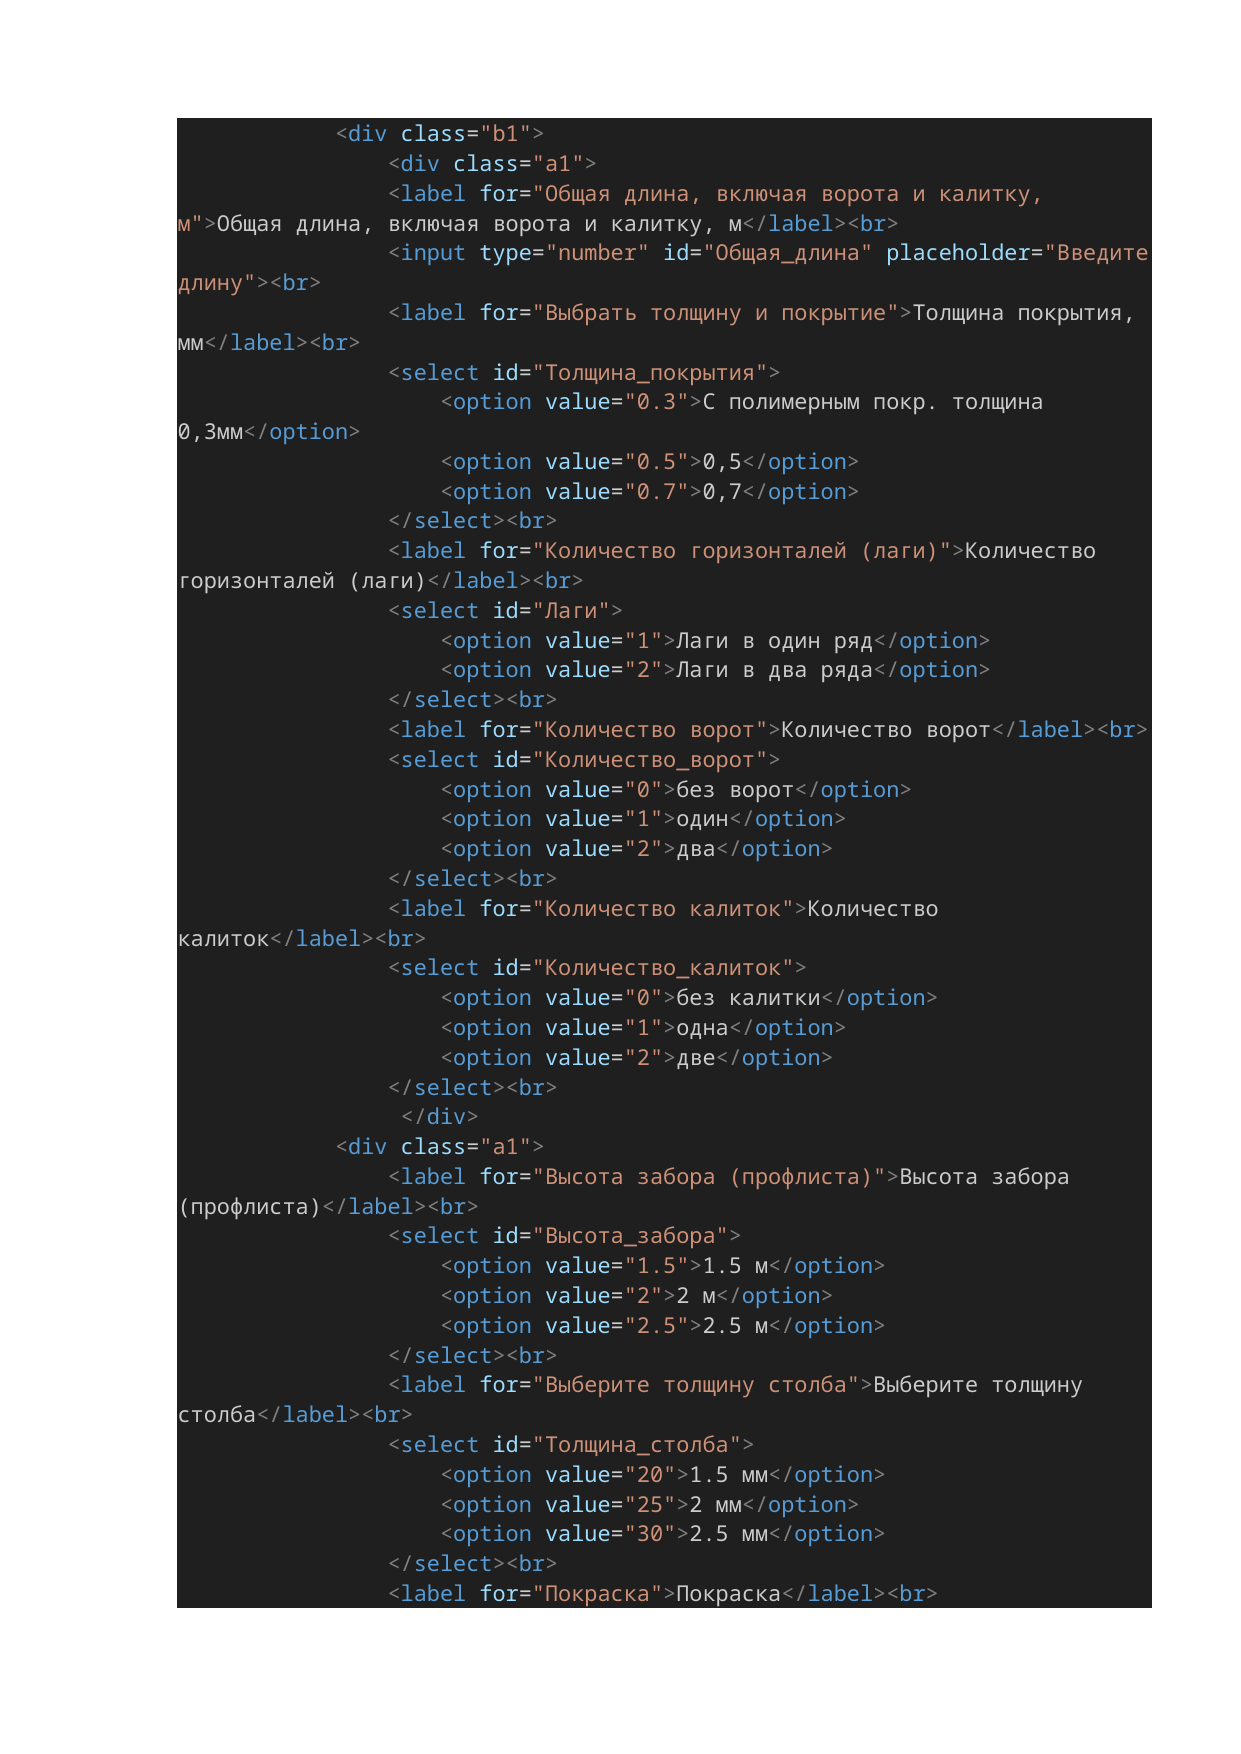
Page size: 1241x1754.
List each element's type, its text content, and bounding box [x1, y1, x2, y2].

text <select id="Высота_забора"> [177, 1220, 1152, 1250]
text <select id="Толщина_столба"> [177, 1429, 1152, 1459]
text <option value="0.7">0,7</option> [177, 476, 1152, 505]
text <label for="Покраска">Покраска</label><br> [177, 1578, 1152, 1608]
text </select><br> [177, 863, 1152, 893]
text </select><br> [177, 505, 1152, 535]
text <option value="1">один</option> [177, 803, 1152, 833]
text <select id="Количество_калиток"> [177, 952, 1152, 982]
text <option value="0">без калитки</option> [177, 982, 1152, 1012]
text <option value="0">без ворот</option> [177, 773, 1152, 803]
text <option value="25">2 мм</option> [177, 1488, 1152, 1518]
text <label for="Высота забора (профлиста)">Высота забора (профлиста)</label><br> [177, 1161, 1152, 1220]
text <select id="Количество_ворот"> [177, 744, 1152, 773]
text <input type="number" id="Общая_длина" placeholder="Введите длину"><br> [177, 237, 1152, 297]
text <label for="Количество ворот">Количество ворот</label><br> [177, 714, 1152, 744]
text <option value="1">Лаги в один ряд</option> [177, 624, 1152, 654]
text <label for="Выбрать толщину и покрытие">Толщина покрытия, мм</label><br> [177, 297, 1152, 356]
text <option value="1">одна</option> [177, 1012, 1152, 1042]
text <label for="Общая длина, включая ворота и калитку, м">Общая длина, включая ворота и калитку, м</label><br> [177, 178, 1152, 237]
text </div> [177, 1101, 1152, 1131]
text <label for="Выберите толщину столба">Выберите толщину столба</label><br> [177, 1369, 1152, 1429]
text <option value="0.3">С полимерным покр. толщина 0,3мм</option> [177, 386, 1152, 446]
text <option value="1.5">1.5 м</option> [177, 1250, 1152, 1280]
text </select><br> [177, 1548, 1152, 1578]
text <label for="Количество горизонталей (лаги)">Количество горизонталей (лаги)</label><br> [177, 535, 1152, 595]
text <div class="a1"> [177, 148, 1152, 178]
text <option value="2">2 м</option> [177, 1280, 1152, 1310]
text <option value="2.5">2.5 м</option> [177, 1310, 1152, 1339]
text <option value="0.5">0,5</option> [177, 446, 1152, 476]
text <option value="2">две</option> [177, 1042, 1152, 1071]
text <option value="2">Лаги в два ряда</option> [177, 654, 1152, 684]
text <label for="Количество калиток">Количество калиток</label><br> [177, 893, 1152, 952]
text <div class="b1"> [177, 118, 1152, 148]
text <select id="Толщина_покрытия"> [177, 356, 1152, 386]
text <option value="30">2.5 мм</option> [177, 1518, 1152, 1548]
text <div class="a1"> [177, 1131, 1152, 1161]
text </select><br> [177, 1071, 1152, 1101]
text </select><br> [177, 1339, 1152, 1369]
text <option value="2">два</option> [177, 833, 1152, 863]
text </select><br> [177, 684, 1152, 714]
text <option value="20">1.5 мм</option> [177, 1459, 1152, 1488]
text <select id="Лаги"> [177, 595, 1152, 624]
